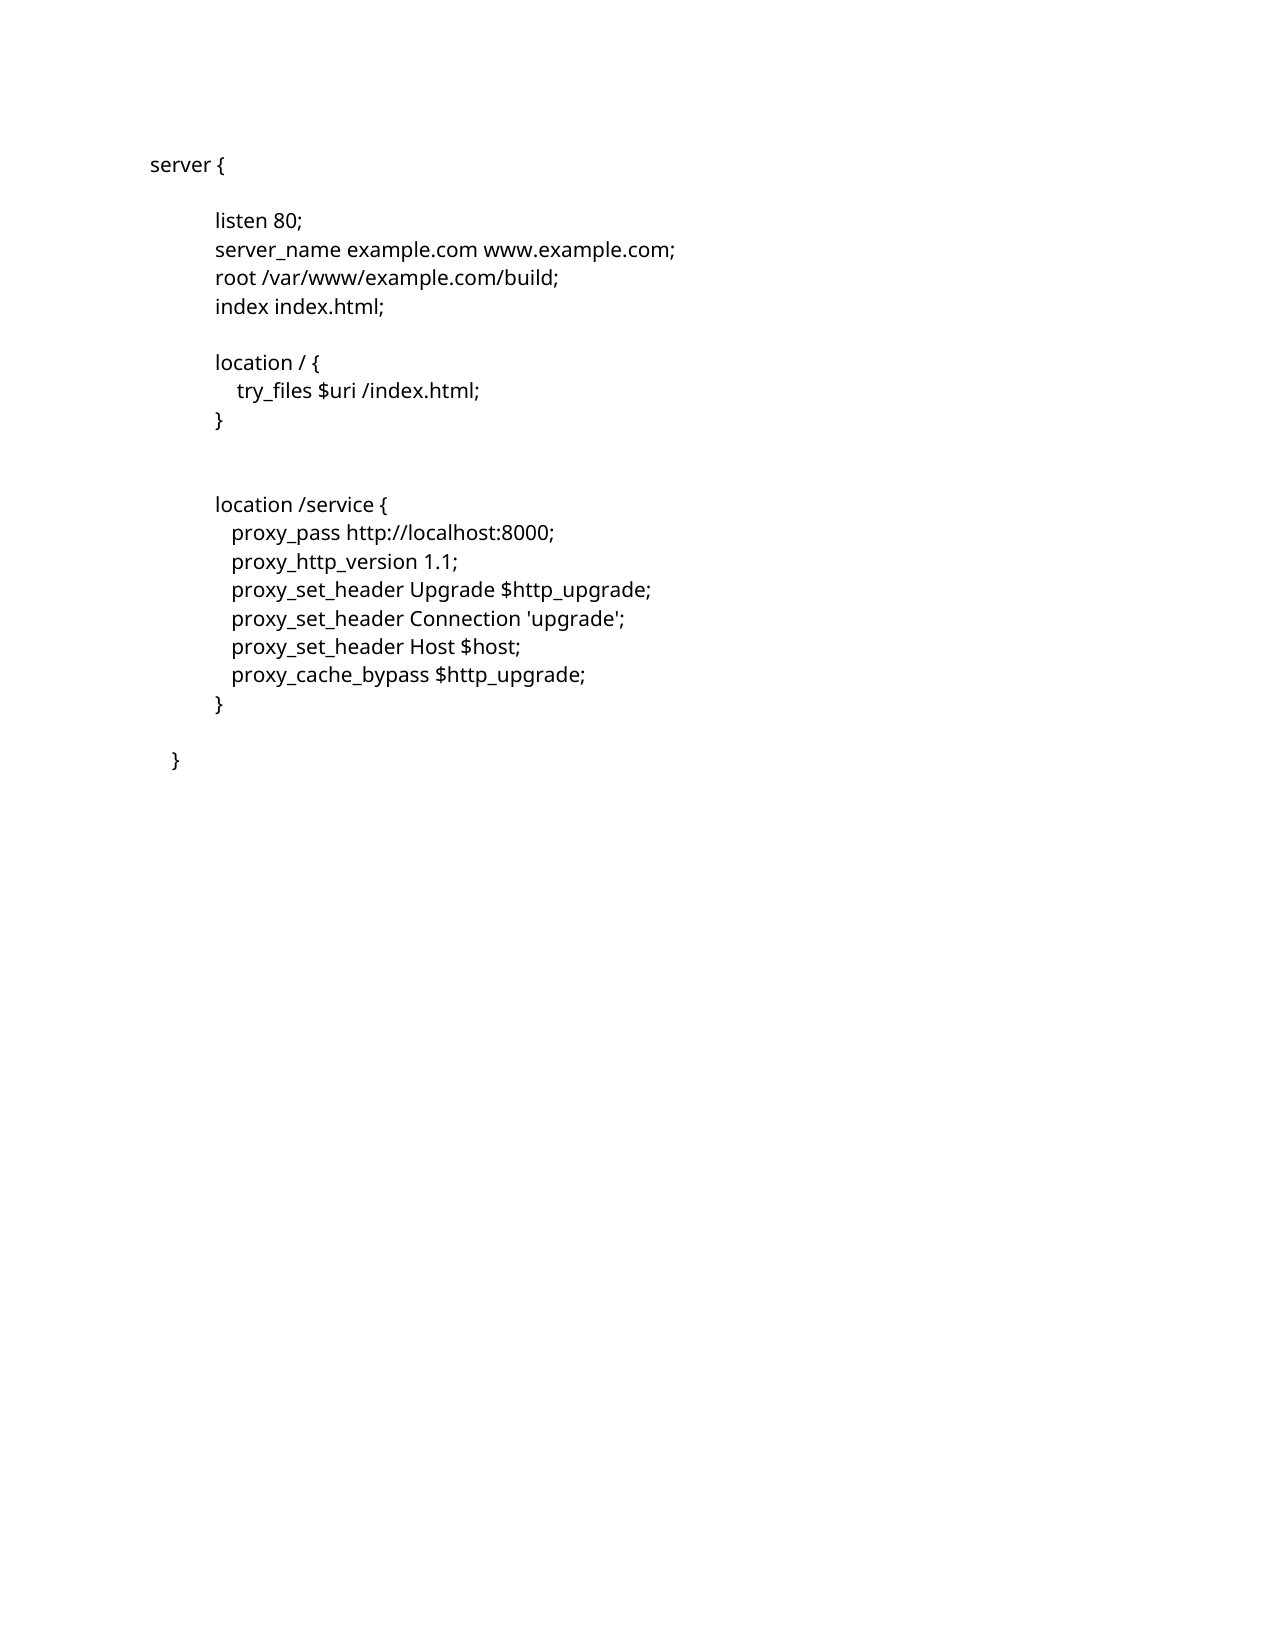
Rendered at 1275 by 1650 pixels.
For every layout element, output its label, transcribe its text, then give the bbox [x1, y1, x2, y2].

text proxy_set_header Connection 'upgrade'; [150, 604, 1125, 632]
text server { [150, 150, 1125, 178]
text proxy_cache_bypass $http_upgrade; [150, 661, 1125, 689]
text proxy_pass http://localhost:8000; [150, 518, 1125, 547]
text try_files $uri /index.html; [150, 377, 1125, 405]
text server_name example.com www.example.com; [150, 235, 1125, 263]
text proxy_set_header Host $host; [150, 632, 1125, 661]
text } [150, 405, 1125, 433]
text proxy_set_header Upgrade $http_upgrade; [150, 575, 1125, 604]
text location / { [150, 348, 1125, 377]
text location /service { [150, 490, 1125, 518]
text proxy_http_version 1.1; [150, 547, 1125, 575]
text listen 80; [150, 206, 1125, 235]
text root /var/www/example.com/build; [150, 263, 1125, 292]
text } [150, 689, 1125, 717]
text } [150, 746, 1125, 774]
text index index.html; [150, 292, 1125, 320]
